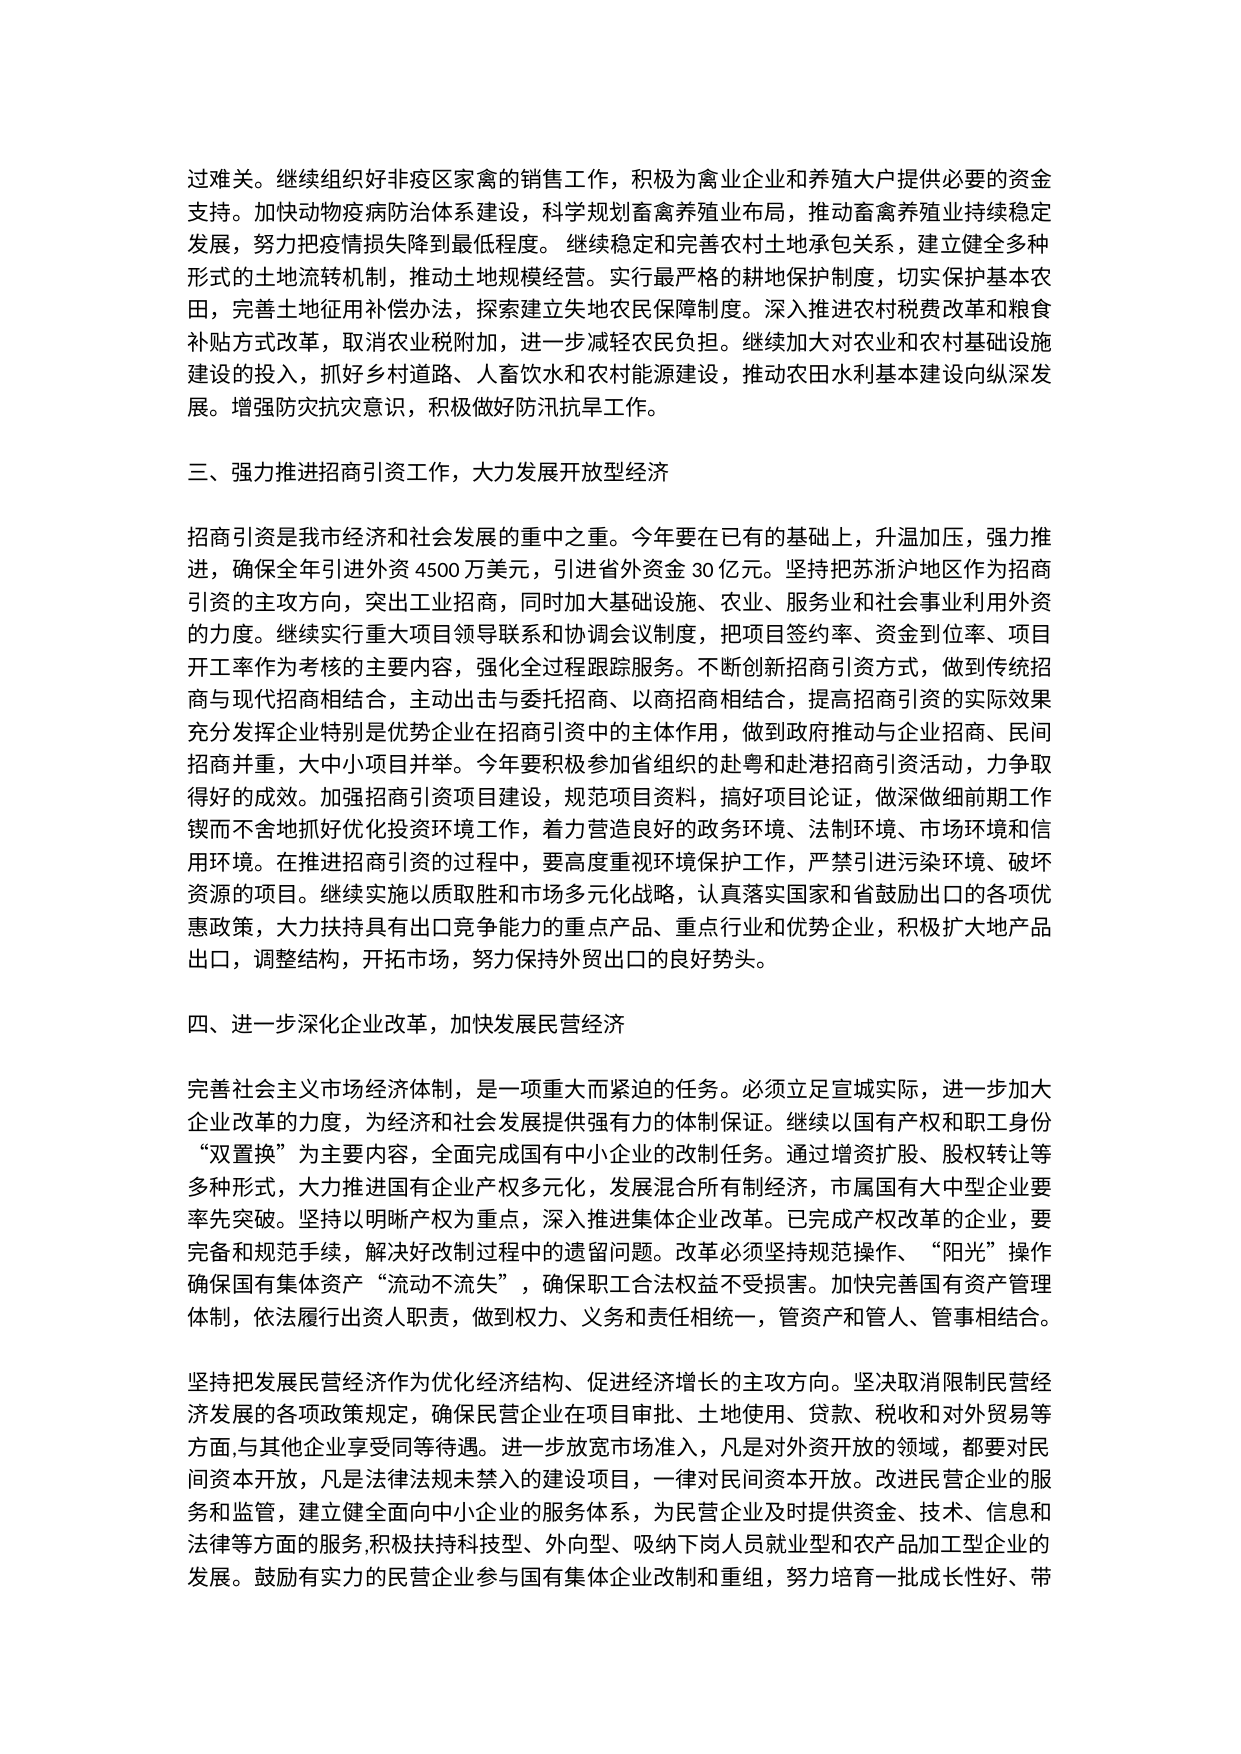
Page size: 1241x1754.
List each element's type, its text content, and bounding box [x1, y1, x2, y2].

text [187, 1364, 1053, 1592]
text 完善社会主义市场经济体制，是一项重大而紧迫的任务。必须立足宣城实际，进一步加大企业改革的力度，为经济和社会发展提供强有力的体制保证。继续以国有产权和职工身份“双置换”为主要内容，全面完成国有中小企业的改制任务。通过增资扩股、股权转让等多种形式，大力推进国有企业产权多元化，发展混合所有制经济，市属国有大中型企业要率先突破。坚持以明晰产权为重点，深入推进集体企业改革。已完成产权改革的企业，要完备和规范手续，解决好改制过程中的遗留问题。改革必须坚持规范操作、“阳光”操作，确保国有集体资产“流动不流失”，确保职工合法权益不受损害。加快完善国有资产管理体制，依法履行出资人职责，做到权力、义务和责任相统一，管资产和管人、管事相结合。 [187, 1072, 1053, 1332]
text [187, 162, 1053, 422]
text 招商引资是我市经济和社会发展的重中之重。今年要在已有的基础上，升温加压，强力推进，确保全年引进外资4500万美元，引进省外资金30亿元。坚持把苏浙沪地区作为招商引资的主攻方向，突出工业招商，同时加大基础设施、农业、服务业和社会事业利用外资的力度。继续实行重大项目领导联系和协调会议制度，把项目签约率、资金到位率、项目开工率作为考核的主要内容，强化全过程跟踪服务。不断创新招商引资方式，做到传统招商与现代招商相结合，主动出击与委托招商、以商招商相结合，提高招商引资的实际效果。充分发挥企业特别是优势企业在招商引资中的主体作用，做到政府推动与企业招商、民间招商并重，大中小项目并举。今年要积极参加省组织的赴粤和赴港招商引资活动，力争取得好的成效。加强招商引资项目建设，规范项目资料，搞好项目论证，做深做细前期工作。锲而不舍地抓好优化投资环境工作，着力营造良好的政务环境、法制环境、市场环境和信用环境。在推进招商引资的过程中，要高度重视环境保护工作，严禁引进污染环境、破坏资源的项目。继续实施以质取胜和市场多元化战略，认真落实国家和省鼓励出口的各项优惠政策，大力扶持具有出口竞争能力的重点产品、重点行业和优势企业，积极扩大地产品出口，调整结构，开拓市场，努力保持外贸出口的良好势头。 [187, 519, 1053, 974]
text 三、强力推进招商引资工作，大力发展开放型经济 [187, 454, 1053, 487]
text 四、进一步深化企业改革，加快发展民营经济 [187, 1007, 1053, 1039]
